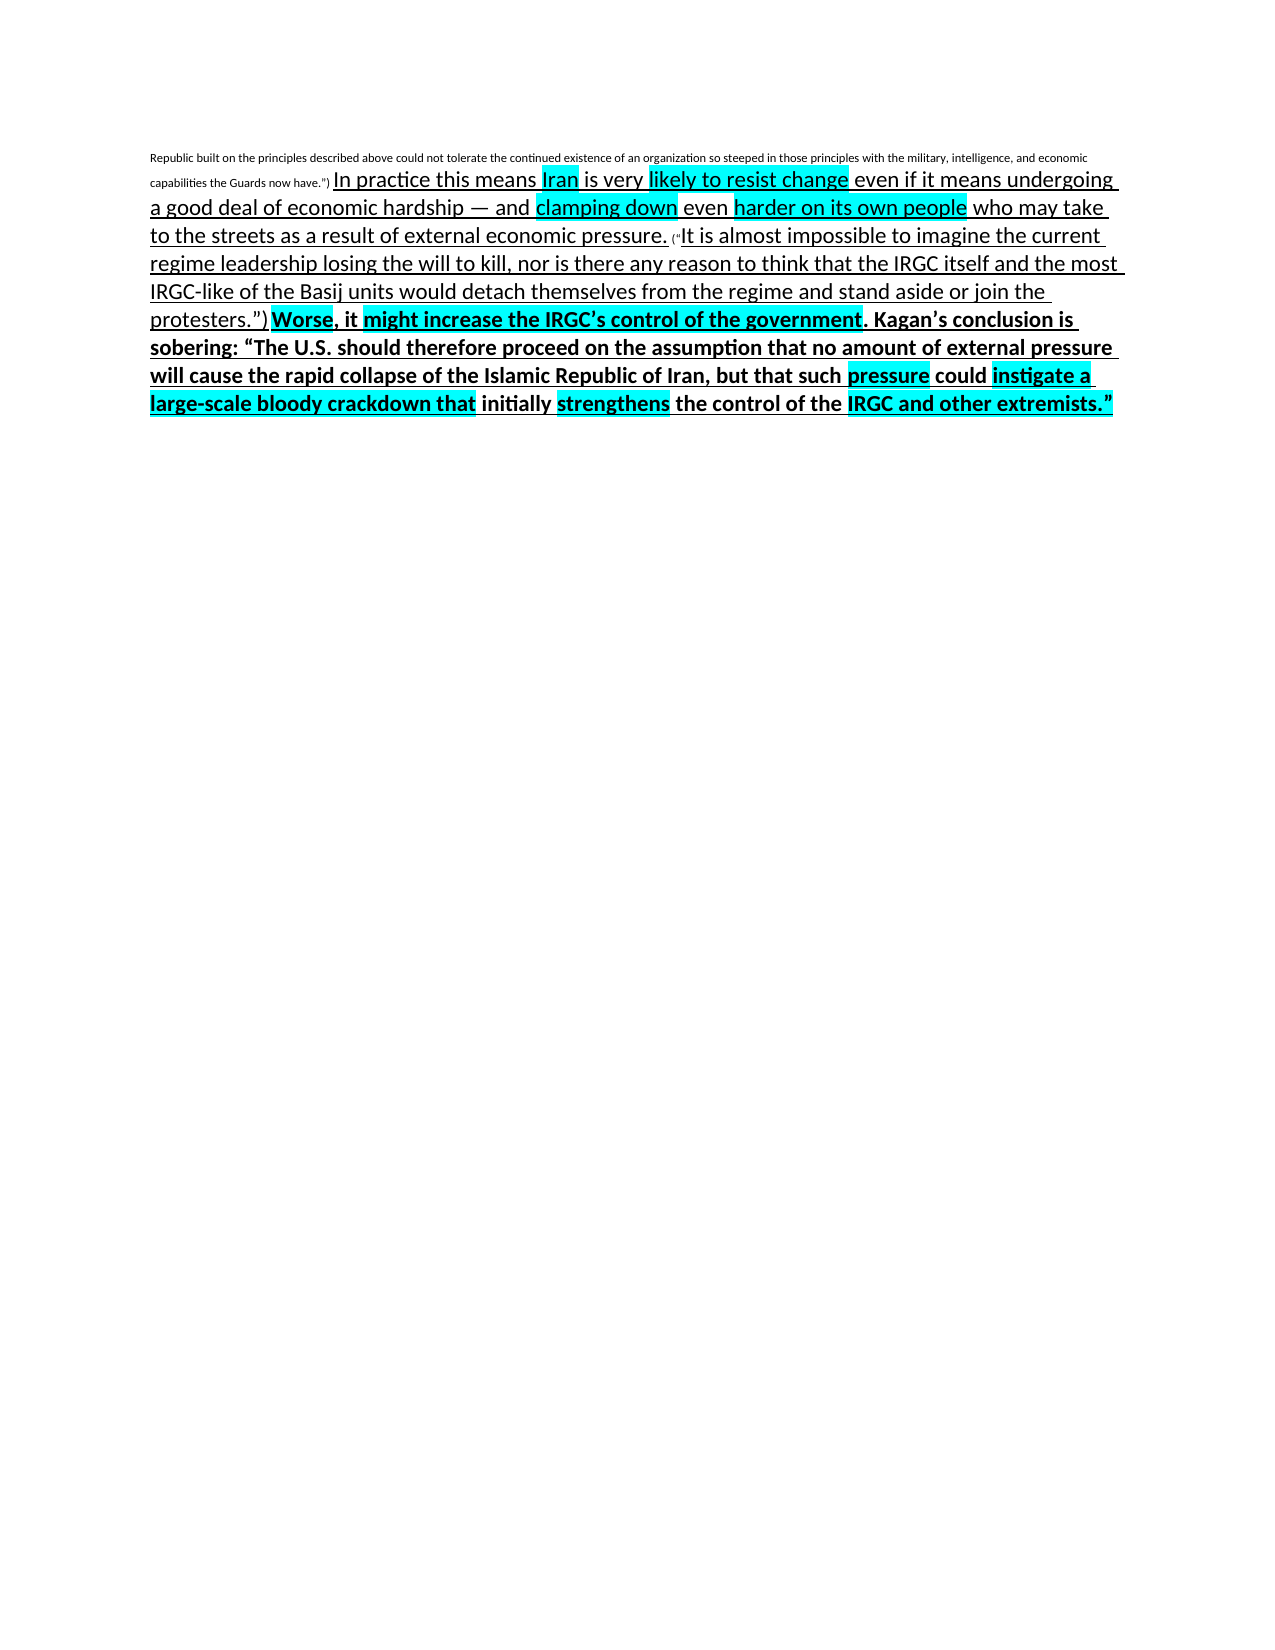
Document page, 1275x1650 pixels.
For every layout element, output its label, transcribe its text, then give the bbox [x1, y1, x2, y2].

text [150, 150, 1125, 273]
